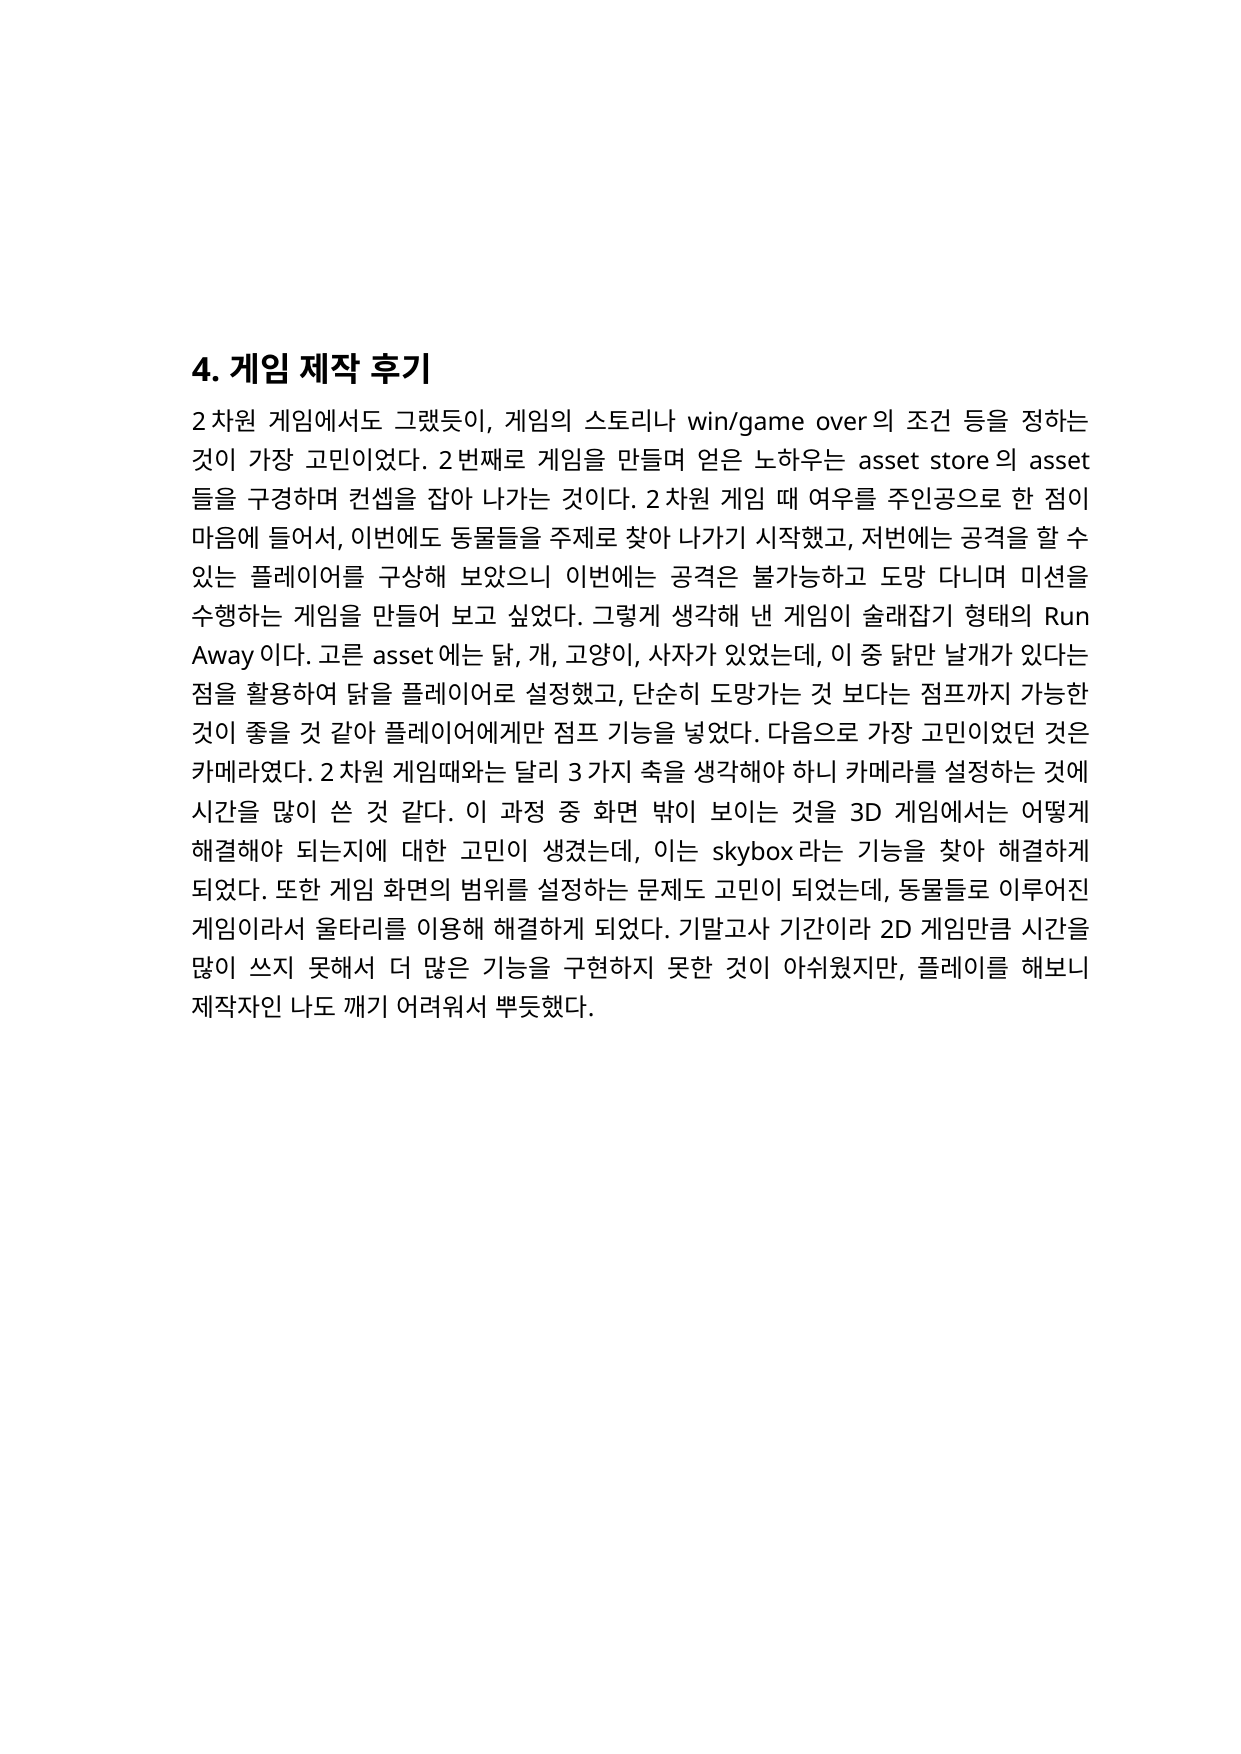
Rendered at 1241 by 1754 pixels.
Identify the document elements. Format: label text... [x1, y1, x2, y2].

text 2차원 게임에서도 그랬듯이, 게임의 스토리나 win/game over의 조건 등을 정하는 것이 가장 고민이었다. 2번째로 게임을 만들며 얻은 노하우는 asset store의 asset들을 구경하며 컨셉을 잡아 나가는 것이다. 2차원 게임 때 여우를 주인공으로 한 점이 마음에 들어서, 이번에도 동물들을 주제로 찾아 나가기 시작했고, 저번에는 공격을 할 수 있는 플레이어를 구상해 보았으니 이번에는 공격은 불가능하고 도망 다니며 미션을 수행하는 게임을 만들어 보고 싶었다. 그렇게 생각해 낸 게임이 술래잡기 형태의 Run Away이다. 고른 asset에는 닭, 개, 고양이, 사자가 있었는데, 이 중 닭만 날개가 있다는 점을 활용하여 닭을 플레이어로 설정했고, 단순히 도망가는 것 보다는 점프까지 가능한 것이 좋을 것 같아 플레이어에게만 점프 기능을 넣었다. 다음으로 가장 고민이었던 것은 카메라였다. 2차원 게임때와는 달리 3가지 축을 생각해야 하니 카메라를 설정하는 것에 시간을 많이 쓴 것 같다. 이 과정 중 화면 밖이 보이는 것을 3D 게임에서는 어떻게 해결해야 되는지에 대한 고민이 생겼는데, 이는 skybox라는 기능을 찾아 해결하게 되었다. 또한 게임 화면의 범위를 설정하는 문제도 고민이 되었는데, 동물들로 이루어진 게임이라서 울타리를 이용해 해결하게 되었다. 기말고사 기간이라 2D 게임만큼 시간을 많이 쓰지 못해서 더 많은 기능을 구현하지 못한 것이 아쉬웠지만, 플레이를 해보니 제작자인 나도 깨기 어려워서 뿌듯했다. [192, 401, 1090, 1023]
list 게임 제작 후기 [192, 343, 1090, 391]
